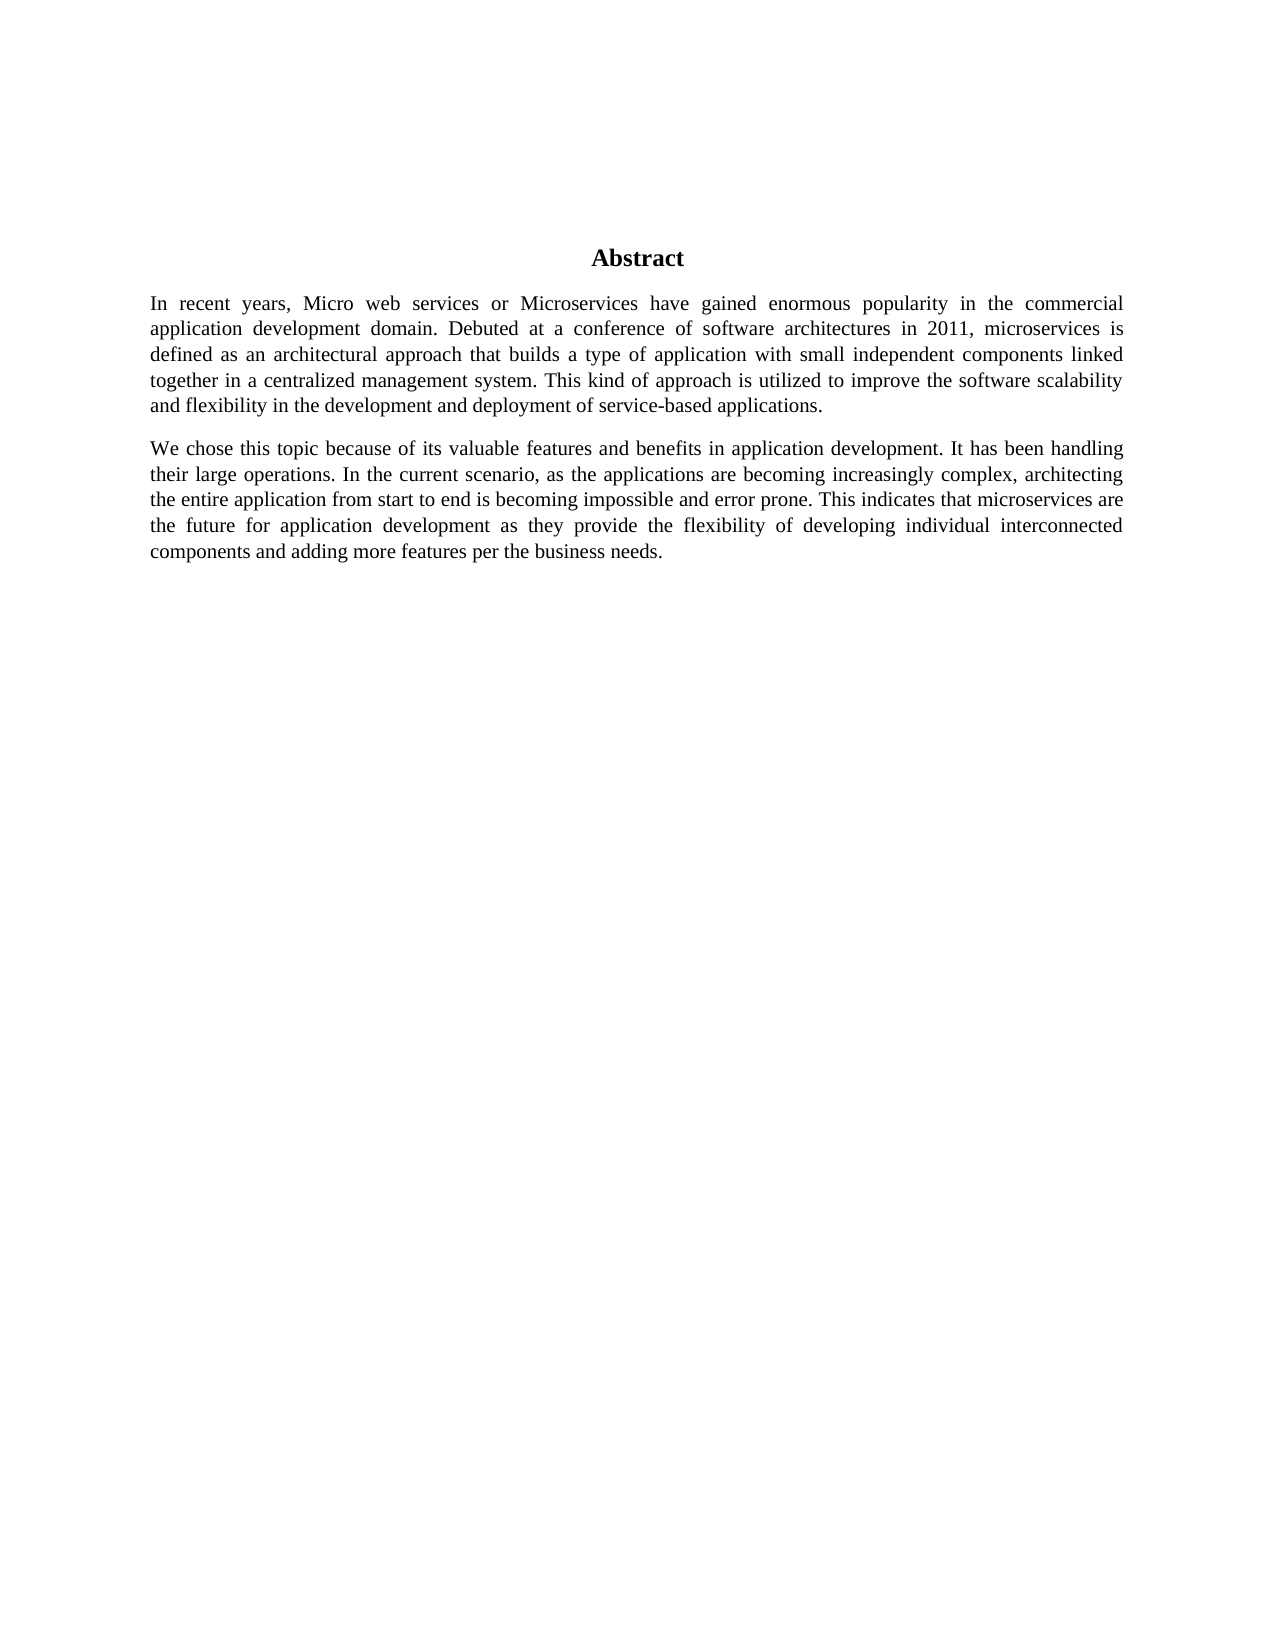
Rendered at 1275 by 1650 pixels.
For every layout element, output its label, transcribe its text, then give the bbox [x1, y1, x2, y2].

text In recent years, Micro web services or Microservices have gained enormous popularity in the commercial application development domain. Debuted at a conference of software architectures in 2011, microservices is defined as an architectural approach that builds a type of application with small independent components linked together in a centralized management system. This kind of approach is utilized to improve the software scalability and flexibility in the development and deployment of service-based applications. [150, 291, 1125, 417]
text We chose this topic because of its valuable features and benefits in application development. It has been handling their large operations. In the current scenario, as the applications are becoming increasingly complex, architecting the entire application from start to end is becoming impossible and error prone. This indicates that microservices are the future for application development as they provide the flexibility of developing individual interconnected components and adding more features per the business needs. [150, 436, 1125, 563]
text Abstract [150, 243, 1125, 272]
